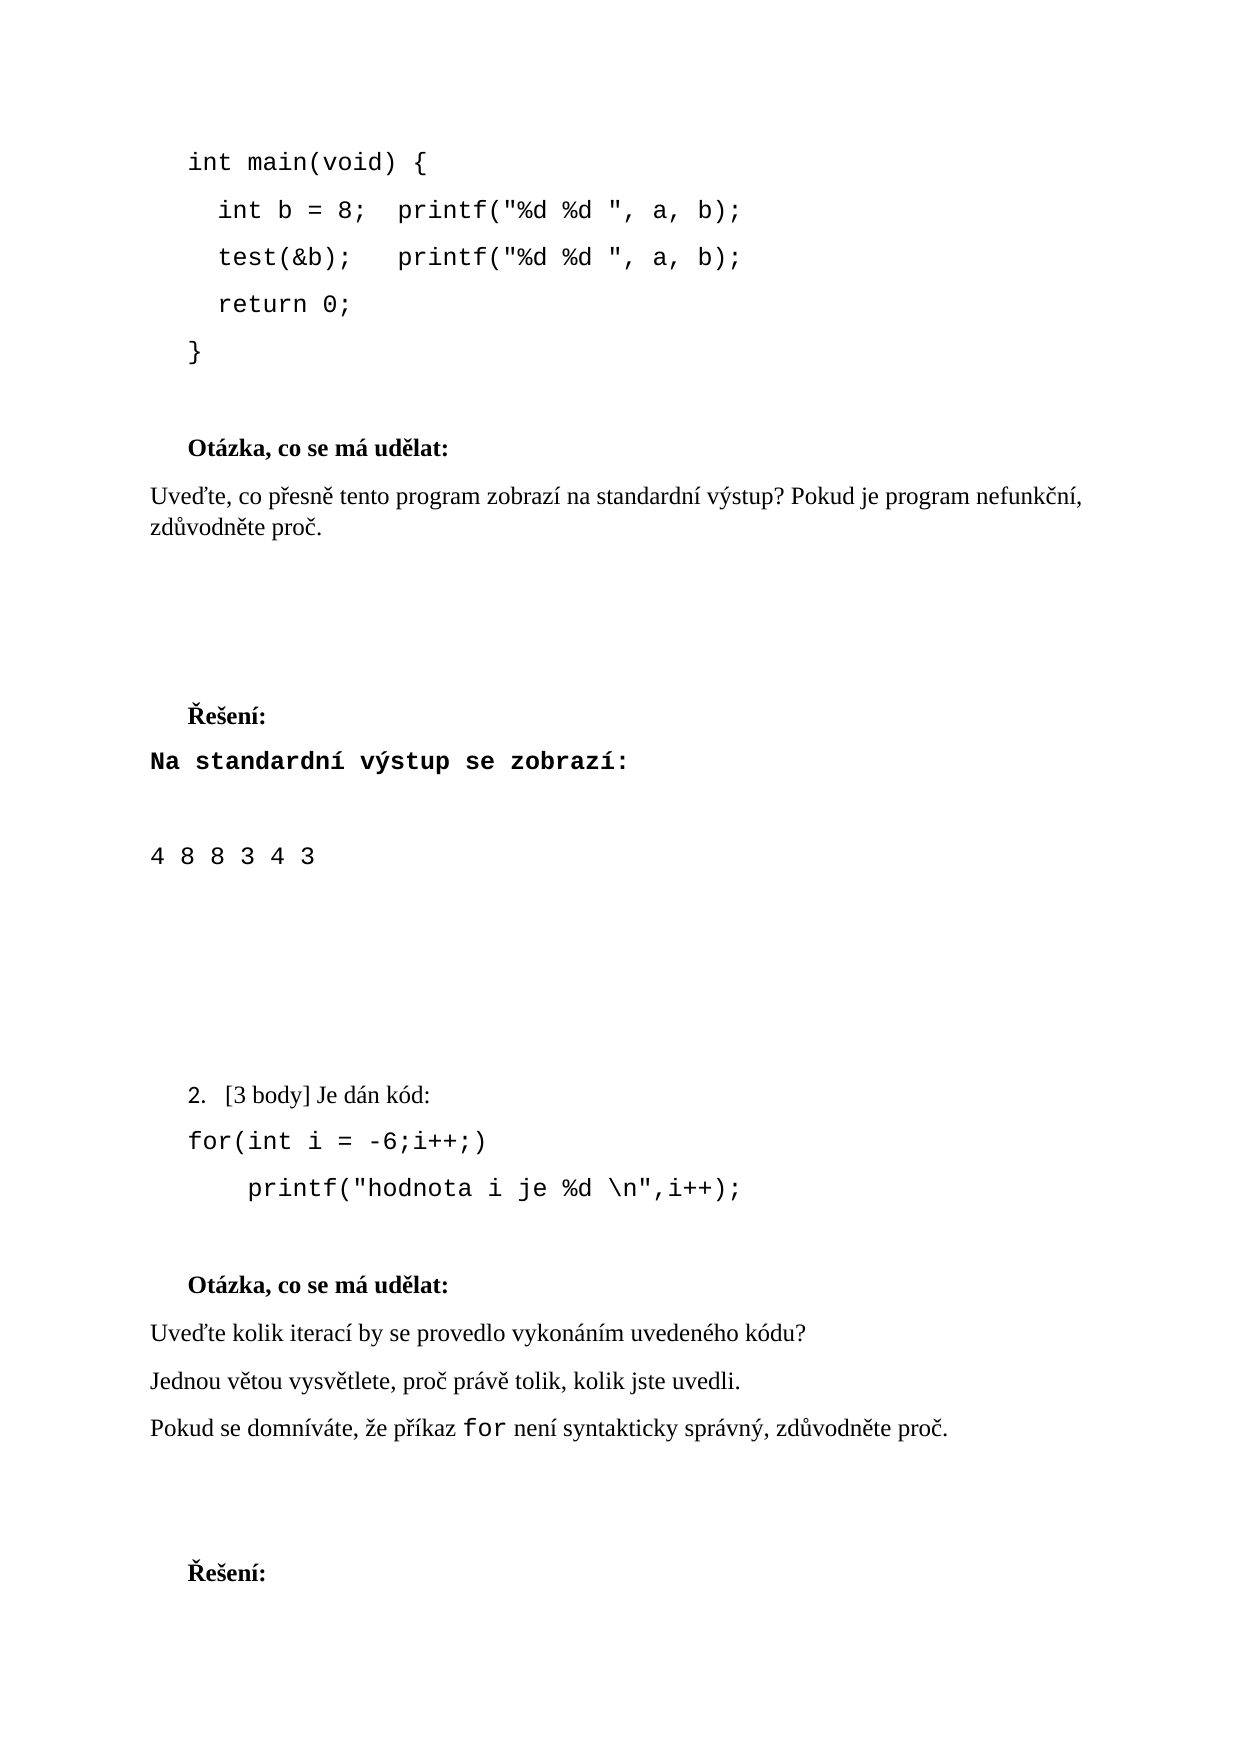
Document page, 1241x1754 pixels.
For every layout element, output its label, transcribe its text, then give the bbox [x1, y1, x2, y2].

text printf("hodnota i je %d \n",i++); [187, 1176, 1090, 1204]
text int b = 8; printf("%d %d ", a, b); [187, 197, 1090, 226]
text Otázka, co se má udělat: [187, 433, 1090, 462]
text Řešení: [150, 1558, 1090, 1586]
text Řešení: [150, 701, 1090, 730]
text for(int i = -6;i++;) [187, 1129, 1090, 1157]
text } [187, 339, 1090, 367]
text int main(void) { [187, 150, 1090, 178]
list [3 body] Je dán kód: [187, 1079, 1090, 1110]
text Na standardní výstup se zobrazí: [150, 749, 1090, 777]
text return 0; [187, 292, 1090, 320]
text Pokud se domníváte, že příkaz for není syntakticky správný, zdůvodněte proč. [150, 1413, 1090, 1444]
text Jednou větou vysvětlete, proč právě tolik, kolik jste uvedli. [150, 1366, 1090, 1394]
text 4 8 8 3 4 3 [150, 843, 1090, 872]
text Otázka, co se má udělat: [187, 1270, 1090, 1299]
text Uveďte, co přesně tento program zobrazí na standardní výstup? Pokud je program nefunkční, zdůvodněte proč. [150, 481, 1090, 541]
text test(&b); printf("%d %d ", a, b); [187, 244, 1090, 273]
text Uveďte kolik iterací by se provedlo vykonáním uvedeného kódu? [150, 1318, 1090, 1347]
